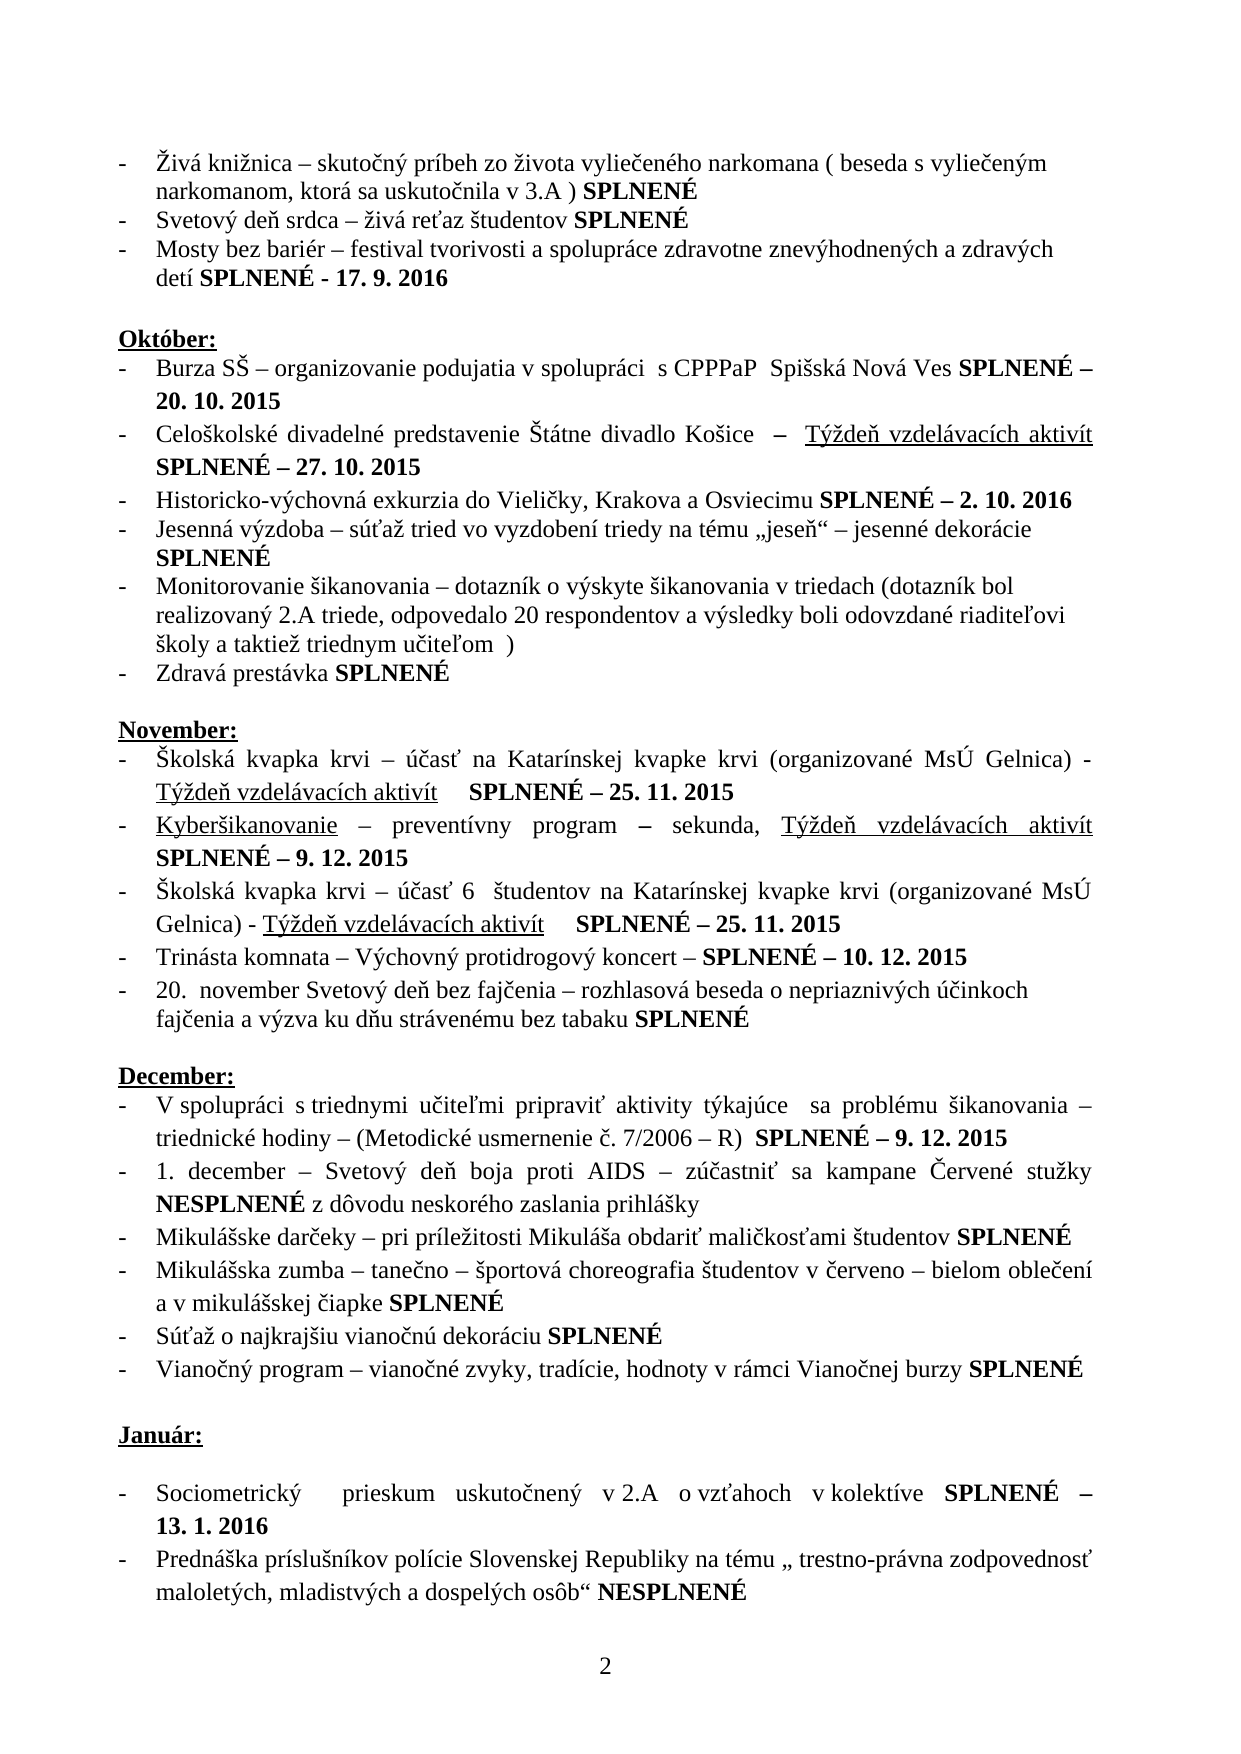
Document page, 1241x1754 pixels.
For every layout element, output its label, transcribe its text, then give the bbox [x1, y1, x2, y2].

list V spolupráci s triednymi učiteľmi pripraviť aktivity týkajúce sa problému šikanovania – triednické hodiny – (Metodické usmernenie č. 7/2006 – R) SPLNENÉ – 9. 12. 2015 [118, 1090, 1093, 1152]
list 1. december – Svetový deň boja proti AIDS – zúčastniť sa kampane Červené stužky NESPLNENÉ z dôvodu neskorého zaslania prihlášky [118, 1156, 1093, 1218]
list Školská kvapka krvi – účasť 6 študentov na Katarínskej kvapke krvi (organizované MsÚ Gelnica) - Týždeň vzdelávacích aktivít SPLNENÉ – 25. 11. 2015 [118, 876, 1093, 938]
list Mikulášska zumba – tanečno – športová choreografia študentov v červeno – bielom oblečení a v mikulášskej čiapke SPLNENÉ [118, 1255, 1093, 1317]
text December: [118, 1061, 1093, 1090]
list Celoškolské divadelné predstavenie Štátne divadlo Košice – Týždeň vzdelávacích aktivít SPLNENÉ – 27. 10. 2015 [118, 419, 1093, 481]
list Trinásta komnata – Výchovný protidrogový koncert – SPLNENÉ – 10. 12. 2015 [118, 942, 1093, 971]
list Burza SŠ – organizovanie podujatia v spolupráci s CPPPaP Spišská Nová Ves SPLNENÉ – 20. 10. 2015 [118, 353, 1093, 415]
list Vianočný program – vianočné zvyky, tradície, hodnoty v rámci Vianočnej burzy SPLNENÉ [118, 1354, 1093, 1383]
list Súťaž o najkrajšiu vianočnú dekoráciu SPLNENÉ [118, 1321, 1093, 1350]
list Svetový deň srdca – živá reťaz študentov SPLNENÉ [118, 205, 1093, 234]
list Živá knižnica – skutočný príbeh zo života vyliečeného narkomana ( beseda s vyliečeným narkomanom, ktorá sa uskutočnila v 3.A ) SPLNENÉ [118, 148, 1093, 205]
list Zdravá prestávka SPLNENÉ [118, 658, 1093, 686]
text Október: [118, 324, 1093, 353]
list Prednáška príslušníkov polície Slovenskej Republiky na tému „ trestno-právna zodpovednosť maloletých, mladistvých a dospelých osôb“ NESPLNENÉ [118, 1544, 1093, 1606]
list Historicko-výchovná exkurzia do Vieličky, Krakova a Osviecimu SPLNENÉ – 2. 10. 2016 [118, 485, 1093, 514]
list Mikulášske darčeky – pri príležitosti Mikuláša obdariť maličkosťami študentov SPLNENÉ [118, 1222, 1093, 1251]
list Kyberšikanovanie – preventívny program – sekunda, Týždeň vzdelávacích aktivít SPLNENÉ – 9. 12. 2015 [118, 810, 1093, 872]
list Školská kvapka krvi – účasť na Katarínskej kvapke krvi (organizované MsÚ Gelnica) - Týždeň vzdelávacích aktivít SPLNENÉ – 25. 11. 2015 [118, 744, 1093, 806]
text November: [118, 715, 1093, 744]
text Január: [118, 1420, 1093, 1449]
list Jesenná výzdoba – súťaž tried vo vyzdobení triedy na tému „jeseň“ – jesenné dekorácie SPLNENÉ [118, 514, 1093, 571]
list Monitorovanie šikanovania – dotazník o výskyte šikanovania v triedach (dotazník bol realizovaný 2.A triede, odpovedalo 20 respondentov a výsledky boli odovzdané riaditeľovi školy a taktiež triednym učiteľom ) [118, 571, 1093, 658]
list 20. november Svetový deň bez fajčenia – rozhlasová beseda o nepriaznivých účinkoch fajčenia a výzva ku dňu strávenému bez tabaku SPLNENÉ [118, 975, 1093, 1033]
list Mosty bez bariér – festival tvorivosti a spolupráce zdravotne znevýhodnených a zdravých detí SPLNENÉ - 17. 9. 2016 [118, 234, 1093, 291]
list Sociometrický prieskum uskutočnený v 2.A o vzťahoch v kolektíve SPLNENÉ – 13. 1. 2016 [118, 1478, 1093, 1539]
